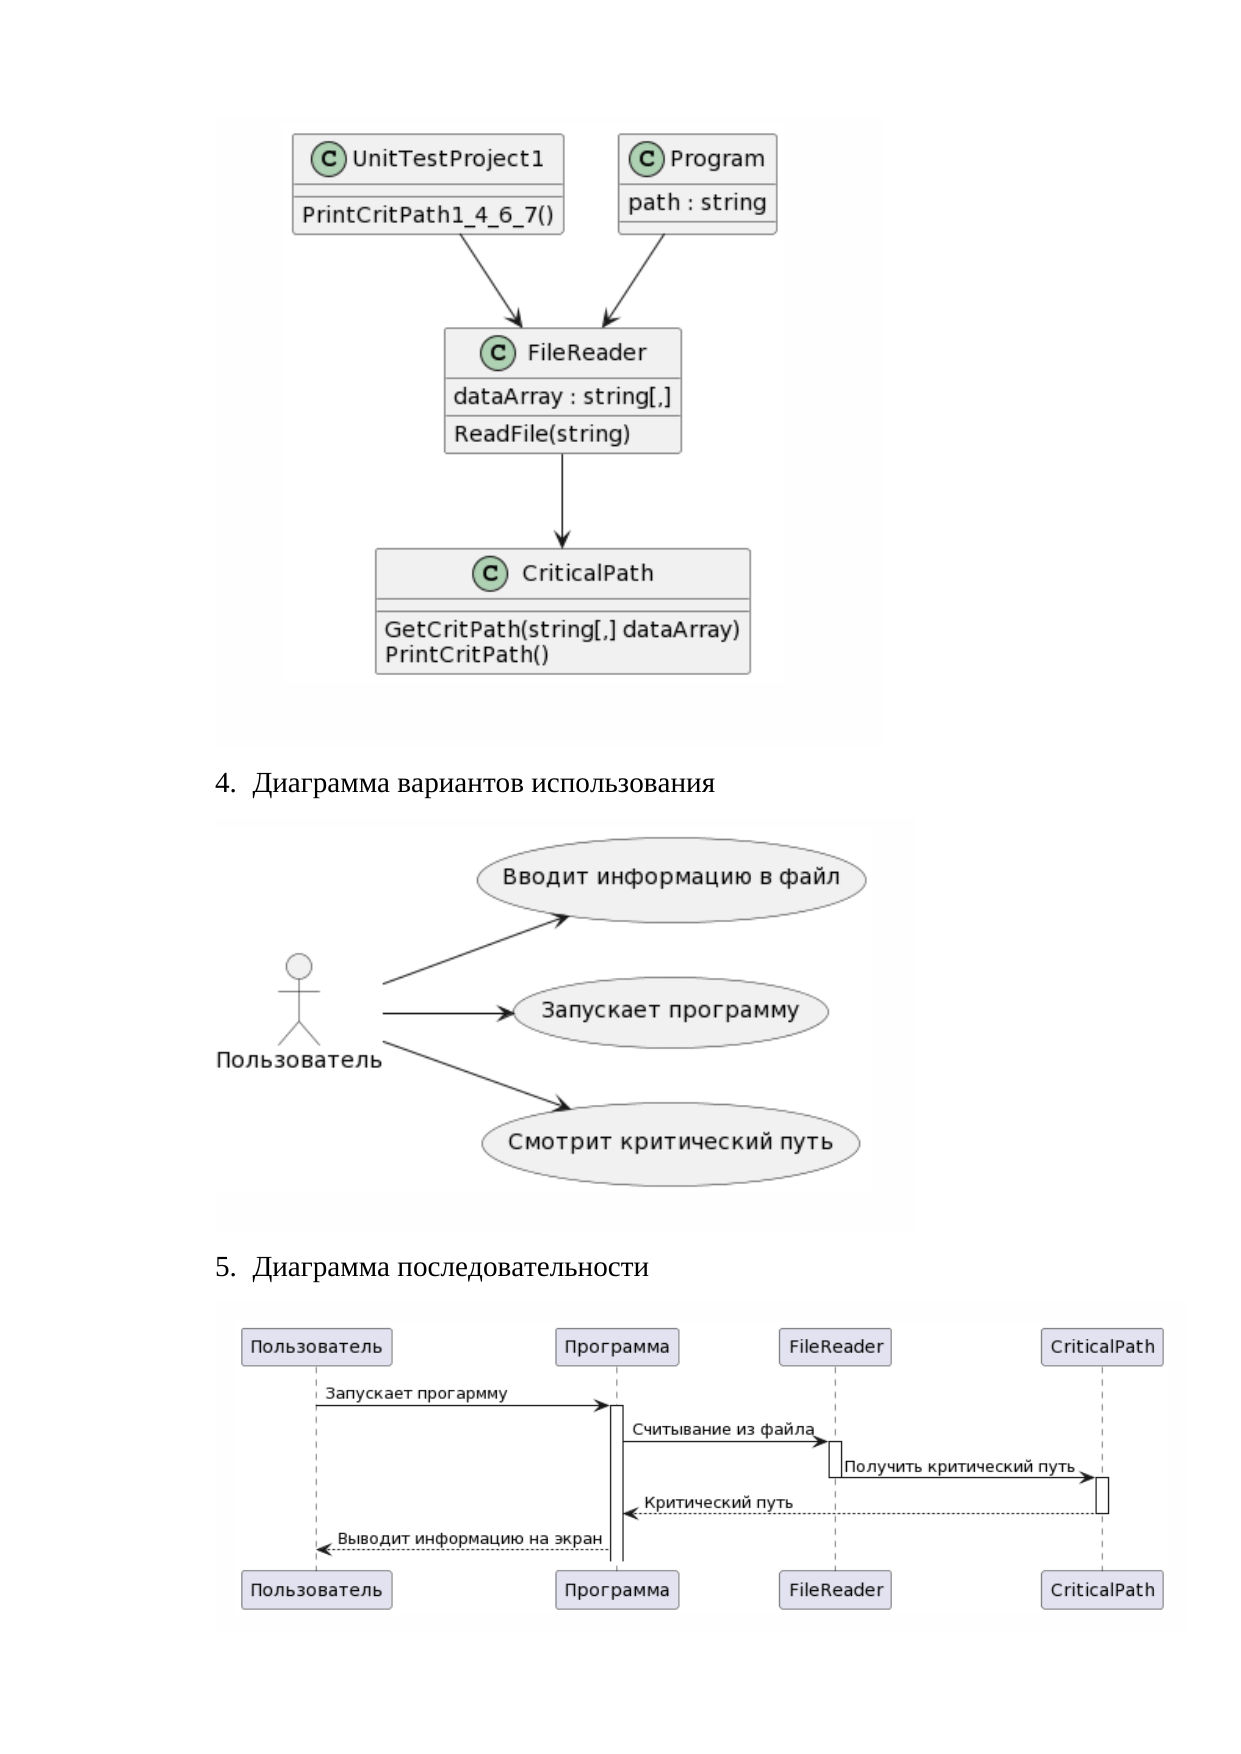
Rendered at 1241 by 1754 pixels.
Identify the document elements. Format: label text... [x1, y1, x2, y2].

picture [214, 818, 917, 1231]
list Диаграмма последовательности [215, 1249, 1152, 1283]
picture [214, 118, 885, 747]
picture [214, 1302, 1190, 1631]
list Диаграмма вариантов использования [215, 765, 1152, 799]
